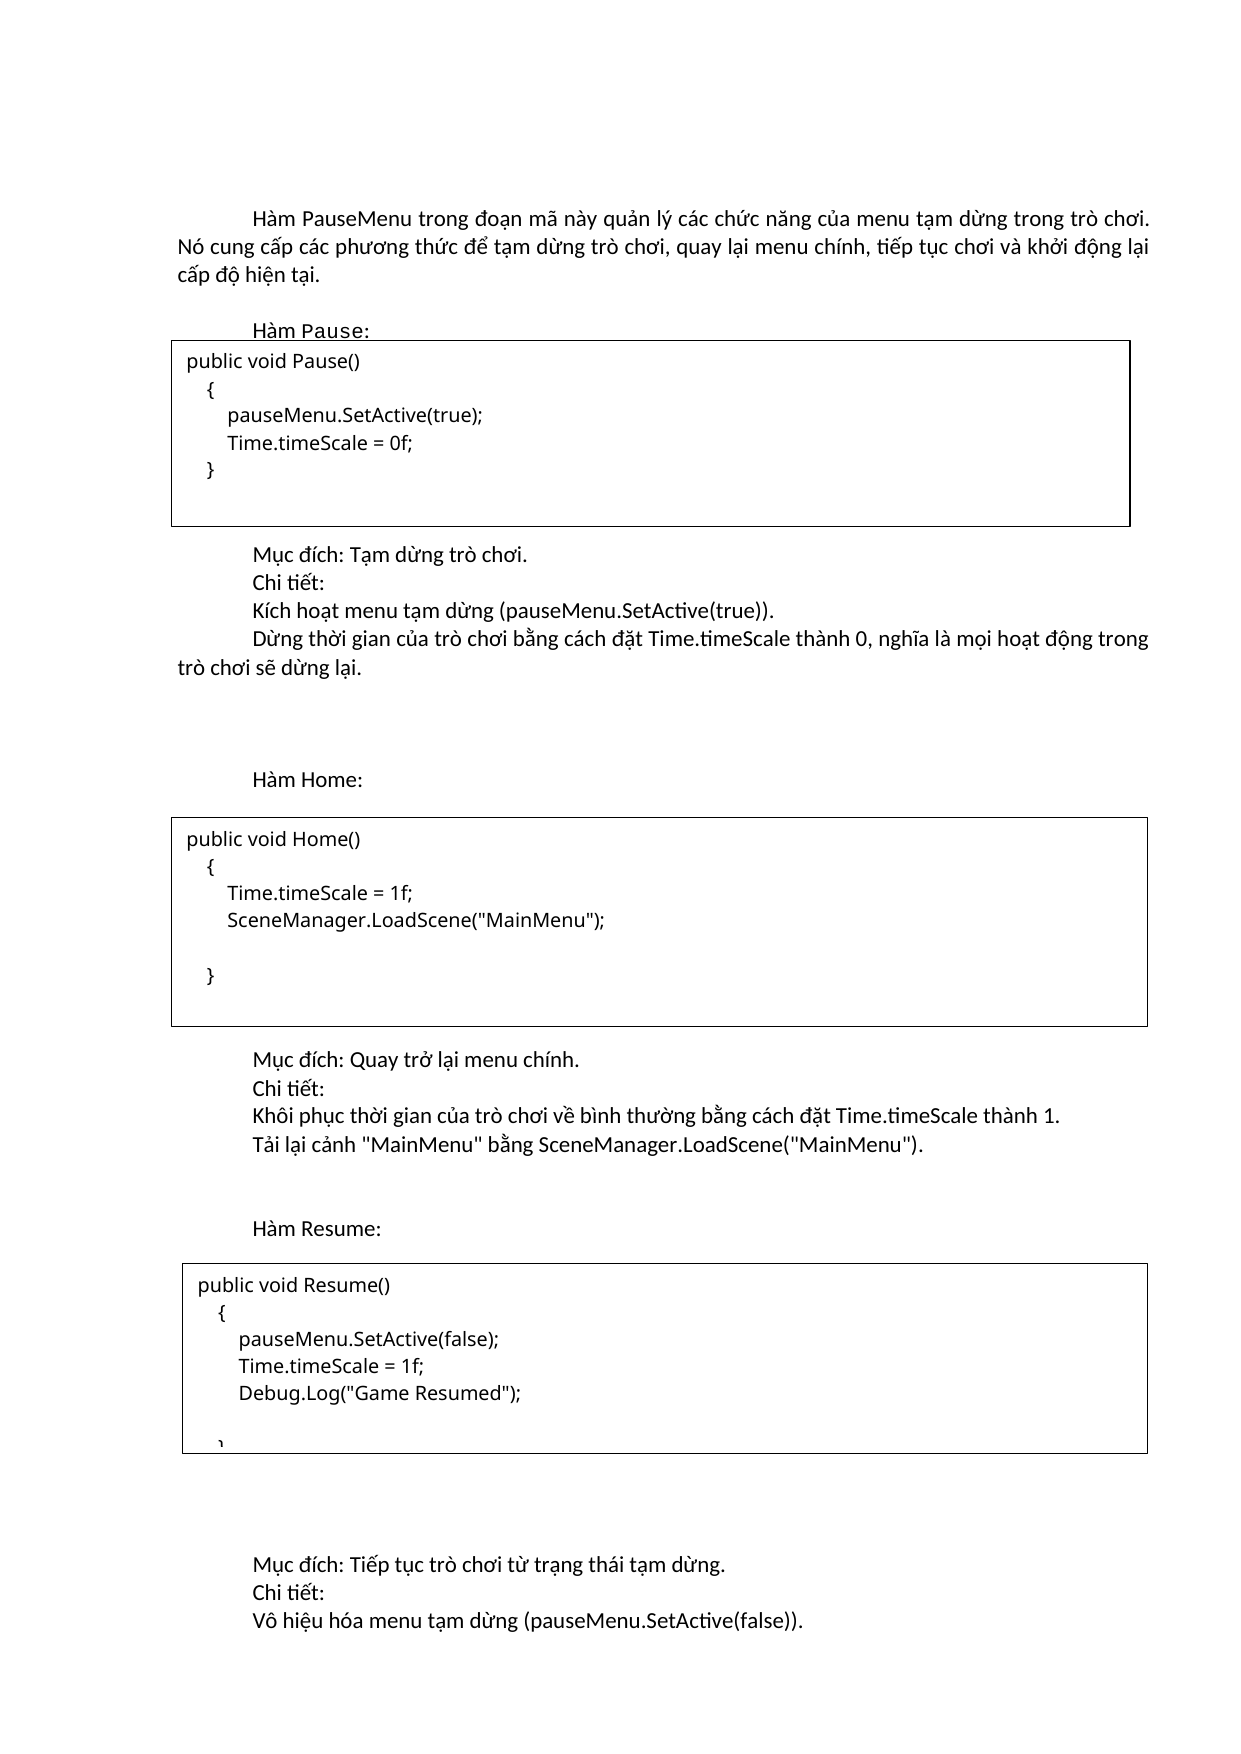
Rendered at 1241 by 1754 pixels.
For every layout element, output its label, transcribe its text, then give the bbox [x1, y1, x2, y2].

text Hàm Pause: [177, 316, 1152, 344]
text Vô hiệu hóa menu tạm dừng (pauseMenu.SetActive(false)). [177, 1606, 1152, 1634]
text Hàm PauseMenu trong đoạn mã này quản lý các chức năng của menu tạm dừng trong trò chơi. Nó cung cấp các phương thức để tạm dừng trò chơi, quay lại menu chính, tiếp tục chơi và khởi động lại cấp độ hiện tại. [177, 204, 1152, 288]
text Hàm Resume: [177, 1214, 1152, 1242]
text Khôi phục thời gian của trò chơi về bình thường bằng cách đặt Time.timeScale thành 1. [177, 1102, 1152, 1130]
text Kích hoạt menu tạm dừng (pauseMenu.SetActive(true)). [177, 597, 1152, 624]
text Mục đích: Tạm dừng trò chơi. [177, 541, 1152, 568]
text Hàm Home: [177, 765, 1152, 793]
text Chi tiết: [177, 1074, 1152, 1102]
text Mục đích: Tiếp tục trò chơi từ trạng thái tạm dừng. [177, 1550, 1152, 1578]
text Chi tiết: [177, 1578, 1152, 1606]
text Tải lại cảnh "MainMenu" bằng SceneManager.LoadScene("MainMenu"). [177, 1130, 1152, 1158]
text Chi tiết: [177, 568, 1152, 597]
text Dừng thời gian của trò chơi bằng cách đặt Time.timeScale thành 0, nghĩa là mọi hoạt động trong trò chơi sẽ dừng lại. [177, 624, 1152, 681]
text Mục đích: Quay trở lại menu chính. [177, 1046, 1152, 1074]
